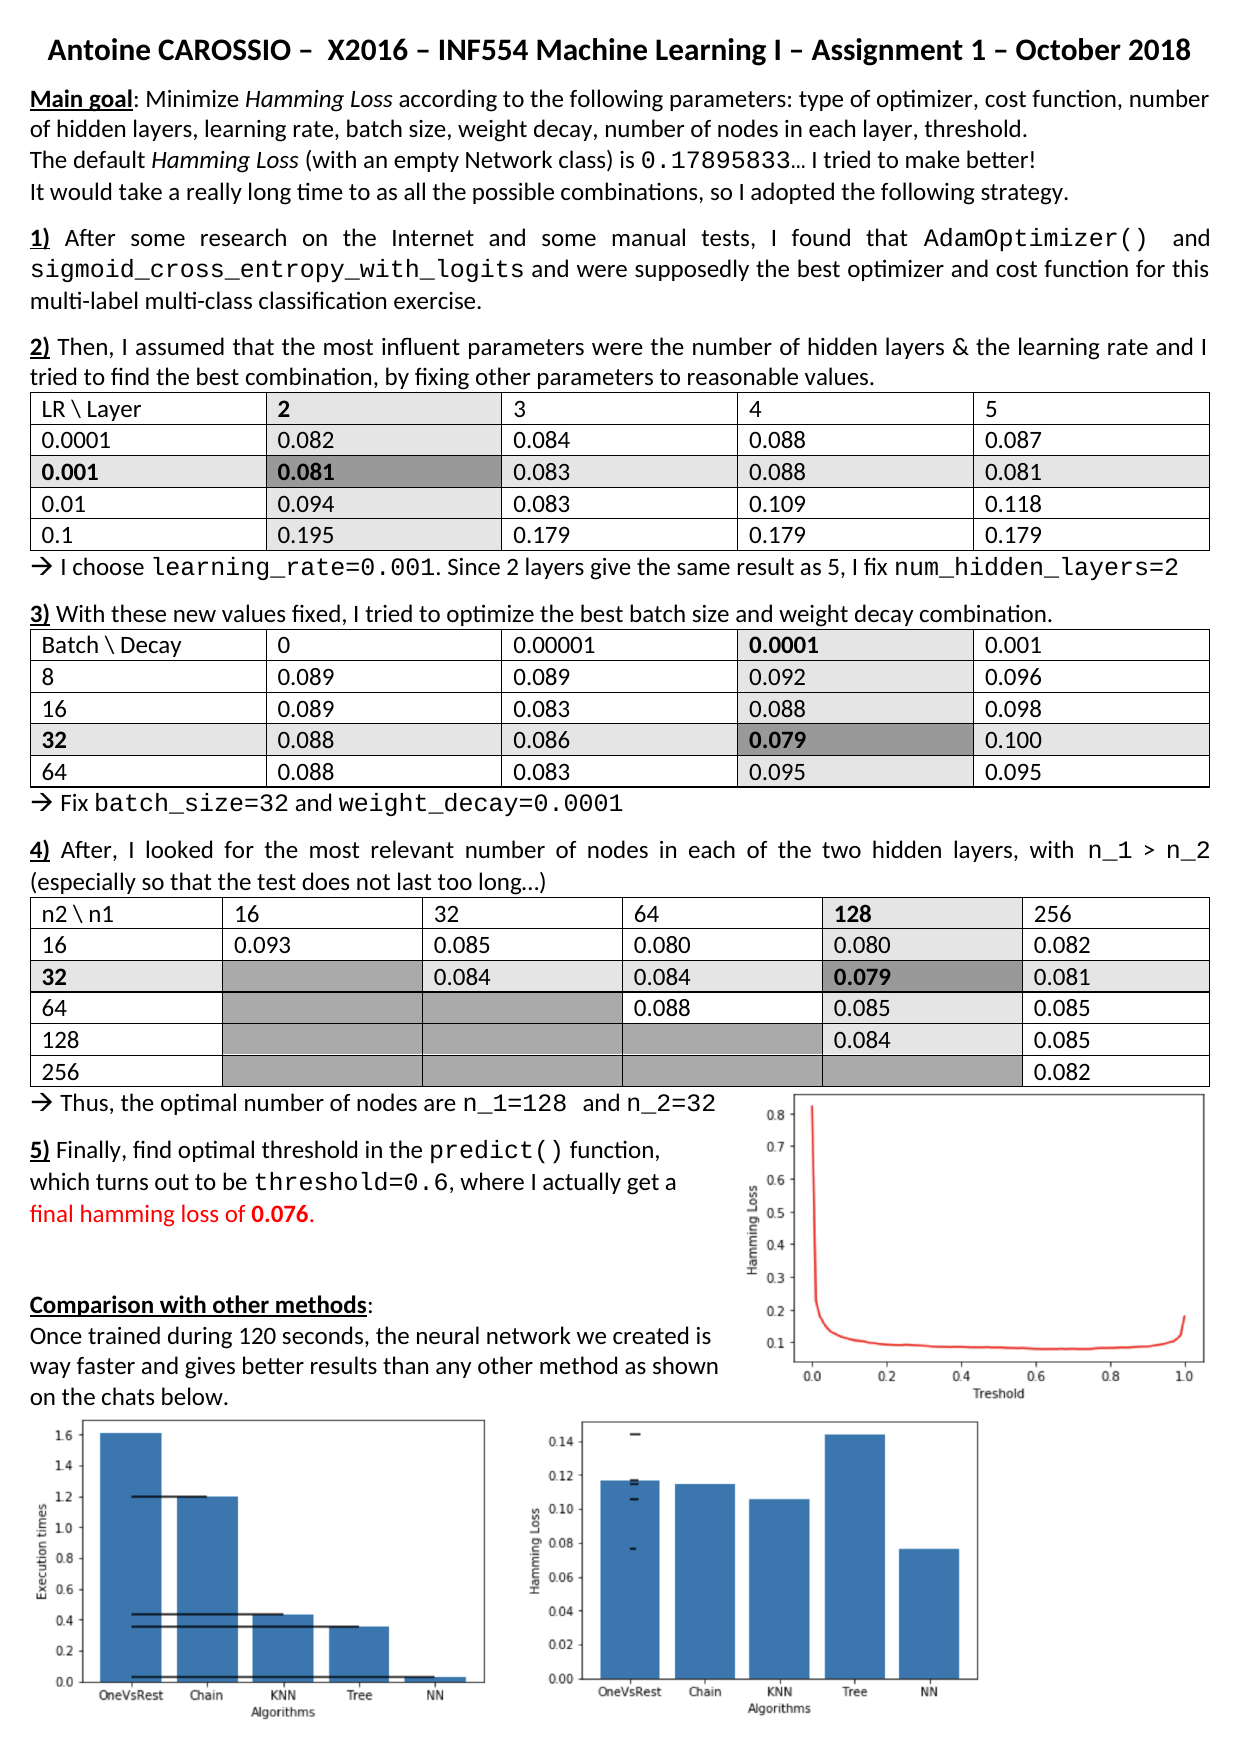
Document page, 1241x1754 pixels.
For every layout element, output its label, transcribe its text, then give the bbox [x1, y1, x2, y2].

table_cell 64 [31, 993, 222, 1023]
table_cell 0.079 [823, 961, 1022, 991]
table_cell 16 [31, 693, 266, 723]
table_cell 0.089 [267, 661, 501, 692]
table_header 32 [423, 898, 622, 928]
text I choose learning_rate=0.001. Since 2 layers give the same result as 5, I fix num_hidden_layers=2 [29, 551, 1211, 583]
table_cell 0.085 [423, 929, 622, 960]
table_cell 0.095 [738, 756, 973, 786]
table_cell 0.179 [974, 519, 1209, 550]
table_cell 0.100 [974, 724, 1209, 755]
table_header n2 \ n1 [31, 898, 222, 928]
table_cell [623, 1024, 822, 1054]
table_header Batch \ Decay [31, 630, 266, 660]
table_cell 0.01 [31, 488, 266, 518]
table_cell 0.094 [267, 488, 501, 518]
table_cell 0.088 [267, 724, 501, 755]
table_cell 0.109 [738, 488, 973, 518]
text Once trained during 120 seconds, the neural network we created is way faster and gives better results than any other method as shown on the chats below. [29, 1320, 1211, 1411]
table_cell 32 [31, 724, 266, 755]
table_cell [223, 1056, 422, 1086]
table_cell [223, 993, 422, 1023]
table_header 0.00001 [502, 630, 737, 660]
table_cell 0.081 [1023, 961, 1209, 991]
table_cell 0.087 [974, 425, 1209, 455]
table_cell 0.1 [31, 519, 266, 550]
table_cell [823, 1056, 1022, 1086]
table_cell 0.001 [31, 456, 266, 487]
table_cell 0.084 [823, 1024, 1022, 1054]
table_cell 0.086 [502, 724, 737, 755]
table_cell 0.088 [267, 756, 501, 786]
table_header 128 [823, 898, 1022, 928]
table_cell 0.085 [1023, 993, 1209, 1023]
text 1) After some research on the Internet and some manual tests, I found that AdamOptimizer() and sigmoid_cross_entropy_with_logits and were supposedly the best optimizer and cost function for this multi-label multi-class classification exercise. [29, 222, 1211, 316]
table_cell [423, 1056, 622, 1086]
table_cell 0.095 [974, 756, 1209, 786]
table_header 5 [974, 393, 1209, 424]
table_cell 0.085 [1023, 1024, 1209, 1054]
picture [740, 1090, 1212, 1404]
table_cell 8 [31, 661, 266, 692]
table_cell [623, 1056, 822, 1086]
table_cell 0.088 [623, 993, 822, 1023]
table_cell 0.092 [738, 661, 973, 692]
table_cell 32 [31, 961, 222, 991]
table_cell 0.082 [267, 425, 501, 455]
table_cell 0.096 [974, 661, 1209, 692]
table_cell 0.083 [502, 488, 737, 518]
table_cell 0.084 [502, 425, 737, 455]
text The default Hamming Loss (with an empty Network class) is 0.17895833… I tried to make better! [29, 144, 1211, 176]
picture [31, 1414, 490, 1723]
picture [523, 1417, 982, 1719]
table_cell 0.080 [623, 929, 822, 960]
text 4) After, I looked for the most relevant number of nodes in each of the two hidden layers, with n_1 > n_2 (especially so that the test does not last too long…) [29, 834, 1211, 897]
table_cell 0.085 [823, 993, 1022, 1023]
text Comparison with other methods: [29, 1289, 740, 1320]
table_cell 0.179 [502, 519, 737, 550]
table_cell 256 [31, 1056, 222, 1086]
table_cell [423, 1024, 622, 1054]
table_cell [223, 961, 422, 991]
table_cell 0.118 [974, 488, 1209, 518]
table_header LR \ Layer [31, 393, 266, 424]
table_header 16 [223, 898, 422, 928]
table_header 0.0001 [738, 630, 973, 660]
table_cell [423, 993, 622, 1023]
table_cell [223, 1024, 422, 1054]
table_cell 0.088 [738, 456, 973, 487]
table_cell 16 [31, 929, 222, 960]
table_cell 0.083 [502, 456, 737, 487]
table_header 0.001 [974, 630, 1209, 660]
table_cell 0.080 [823, 929, 1022, 960]
table_cell 0.195 [267, 519, 501, 550]
table_cell 0.082 [1023, 1056, 1209, 1086]
table_header 2 [267, 393, 501, 424]
table_cell 0.179 [738, 519, 973, 550]
text It would take a really long time to as all the possible combinations, so I adopted the following strategy. [29, 176, 1211, 206]
table_header 0 [267, 630, 501, 660]
text Thus, the optimal number of nodes are n_1=128 and n_2=32 [29, 1087, 1211, 1119]
table_cell 0.082 [1023, 929, 1209, 960]
text 3) With these new values fixed, I tried to optimize the best batch size and weight decay combination. [29, 598, 1211, 628]
table_cell 0.089 [502, 661, 737, 692]
table_cell 0.088 [738, 425, 973, 455]
table_cell 0.083 [502, 693, 737, 723]
table_cell 128 [31, 1024, 222, 1054]
table_cell 0.079 [738, 724, 973, 755]
text 5) Finally, find optimal threshold in the predict() function, which turns out to be threshold=0.6, where I actually get a final hamming loss of 0.076. [29, 1134, 740, 1228]
text Fix batch_size=32 and weight_decay=0.0001 [29, 787, 1211, 819]
table_cell 64 [31, 756, 266, 786]
text Antoine CAROSSIO – X2016 – INF554 Machine Learning I – Assignment 1 – October 2018 [29, 29, 1211, 68]
table_cell 0.098 [974, 693, 1209, 723]
table_cell 0.081 [974, 456, 1209, 487]
text Main goal: Minimize Hamming Loss according to the following parameters: type of optimizer, cost function, number of hidden layers, learning rate, batch size, weight decay, number of nodes in each layer, threshold. [29, 83, 1211, 144]
table_cell 0.083 [502, 756, 737, 786]
table_cell 0.084 [623, 961, 822, 991]
table_cell 0.089 [267, 693, 501, 723]
table_cell 0.084 [423, 961, 622, 991]
table_header 64 [623, 898, 822, 928]
table_cell 0.093 [223, 929, 422, 960]
table_header 4 [738, 393, 973, 424]
text 2) Then, I assumed that the most influent parameters were the number of hidden layers & the learning rate and I tried to find the best combination, by fixing other parameters to reasonable values. [29, 331, 1211, 392]
table_cell 0.081 [267, 456, 501, 487]
table_cell 0.088 [738, 693, 973, 723]
table_header 3 [502, 393, 737, 424]
table_header 256 [1023, 898, 1209, 928]
table_cell 0.0001 [31, 425, 266, 455]
